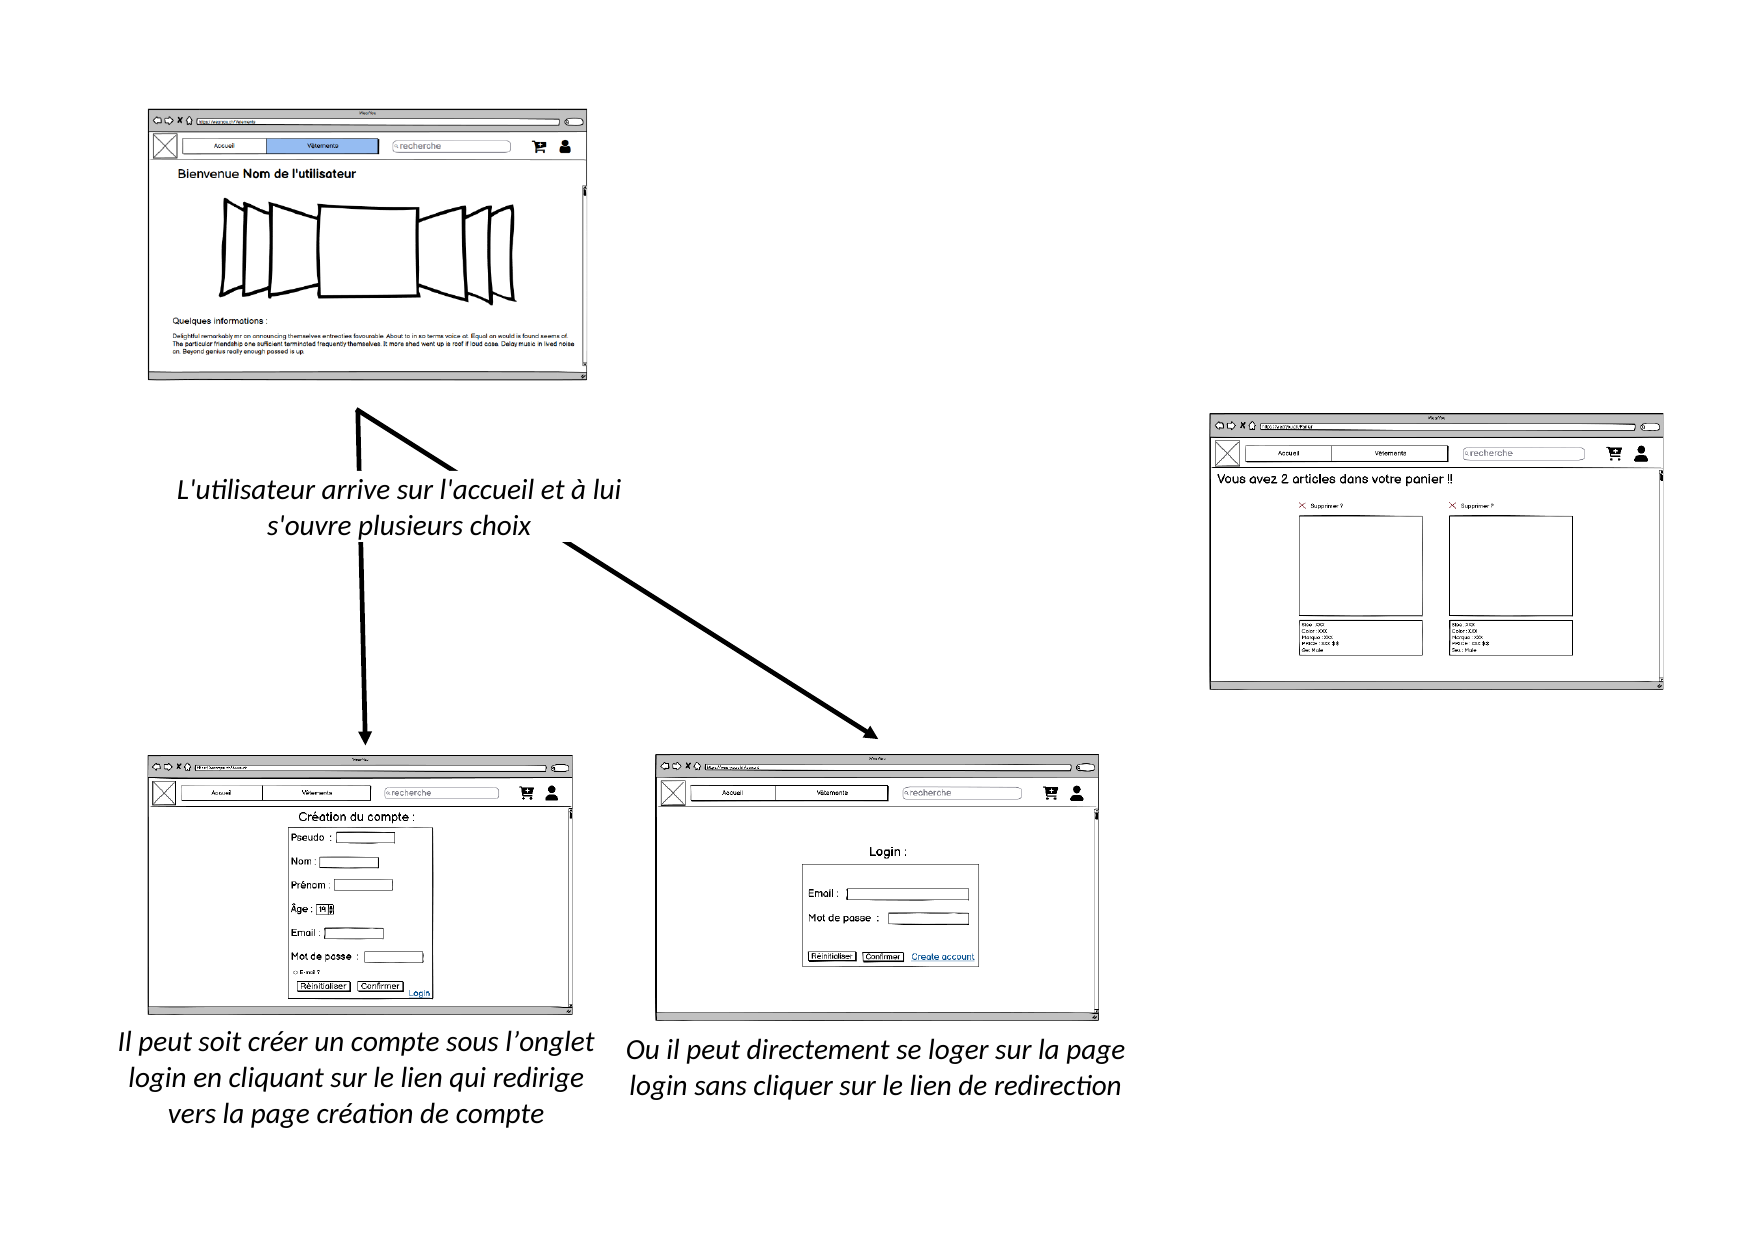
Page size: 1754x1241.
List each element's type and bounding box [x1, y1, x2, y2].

picture [147, 108, 588, 381]
picture [147, 755, 573, 1015]
picture [1209, 413, 1664, 690]
picture [655, 754, 1099, 1021]
